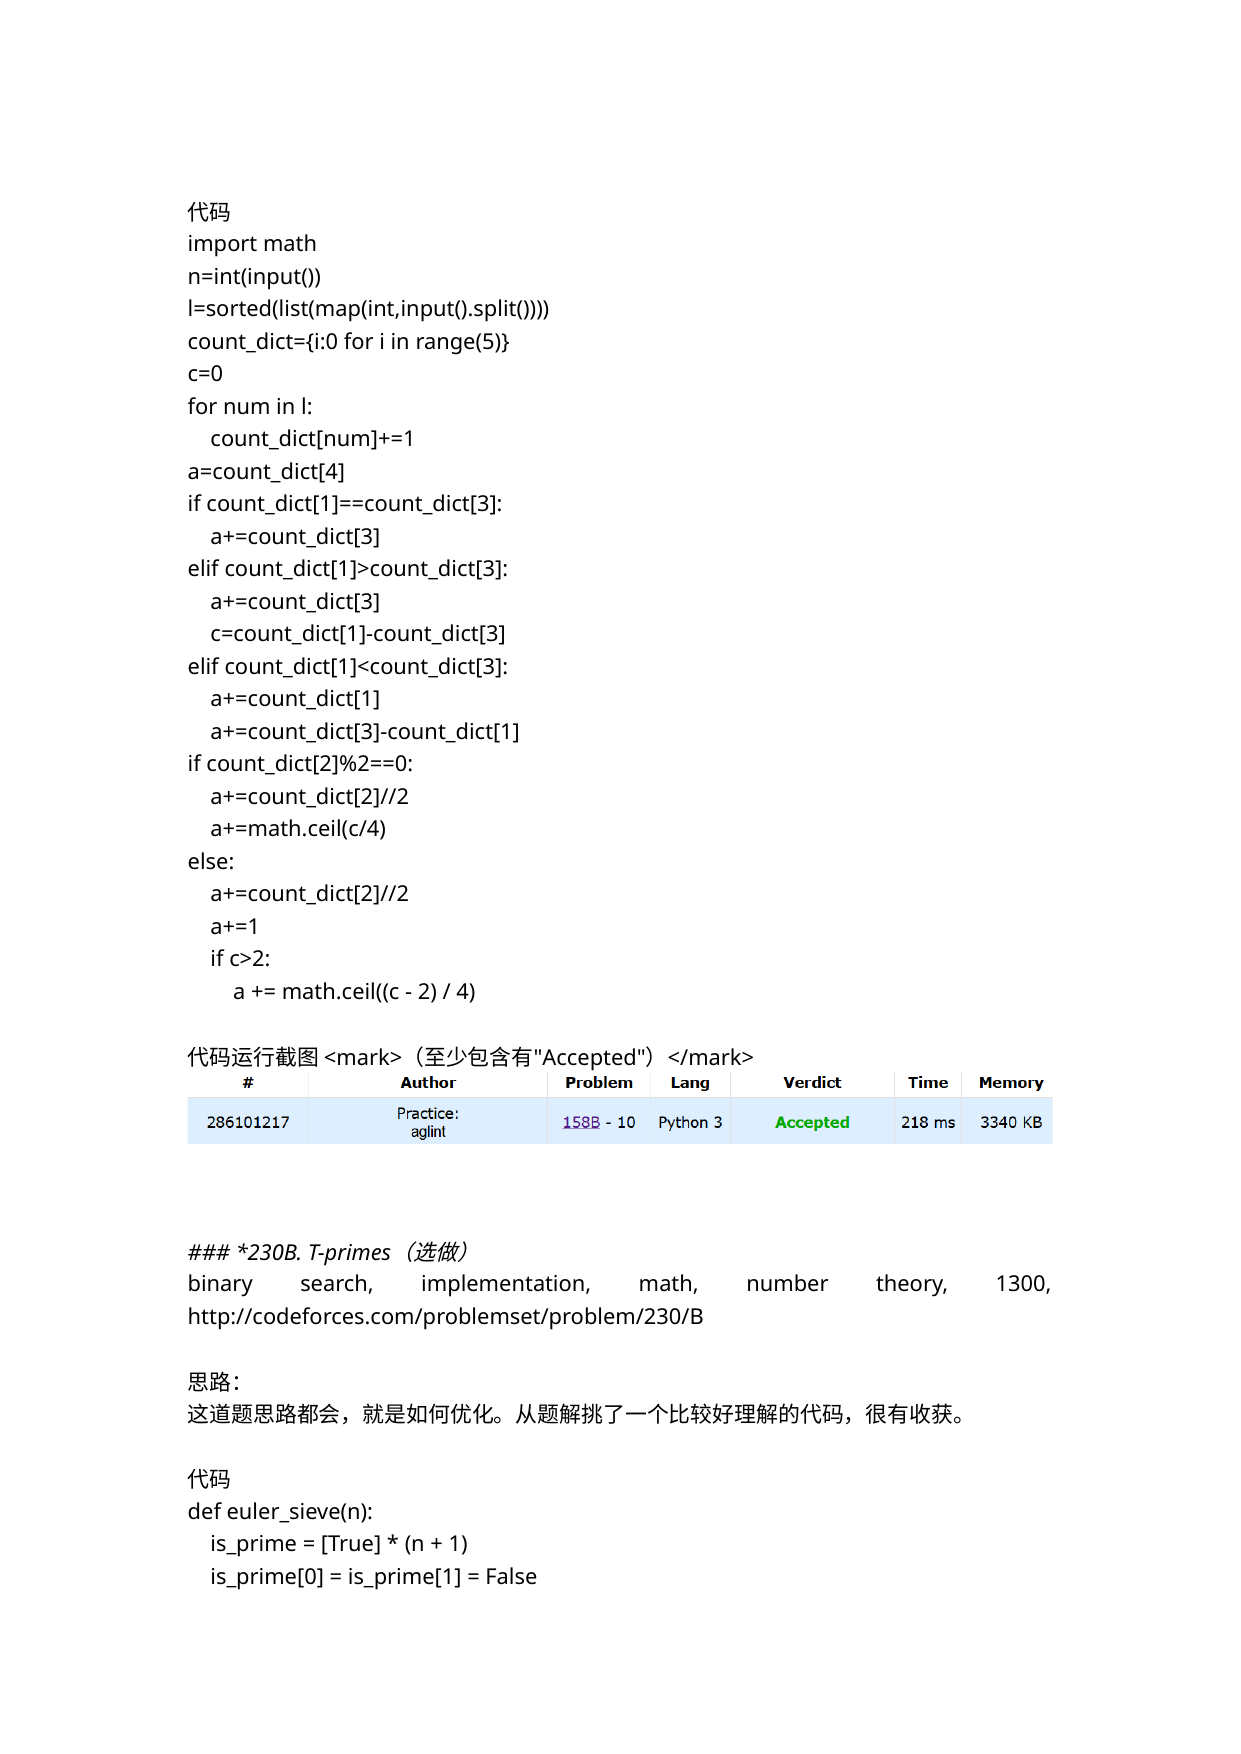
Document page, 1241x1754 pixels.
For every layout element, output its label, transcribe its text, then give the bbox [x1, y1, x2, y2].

text is_prime = [True] * (n + 1) [187, 1527, 1053, 1559]
text if c>2: [187, 942, 1053, 974]
text is_prime[0] = is_prime[1] = False [187, 1559, 1053, 1592]
text l=sorted(list(map(int,input().split()))) [187, 292, 1053, 324]
text if count_dict[2]%2==0: [187, 747, 1053, 779]
text count_dict[num]+=1 [187, 422, 1053, 454]
text a+=count_dict[3] [187, 519, 1053, 552]
text elif count_dict[1]>count_dict[3]: [187, 552, 1053, 584]
text count_dict={i:0 for i in range(5)} [187, 324, 1053, 357]
text for num in l: [187, 389, 1053, 422]
text else: [187, 844, 1053, 877]
text a=count_dict[4] [187, 454, 1053, 487]
text 这道题思路都会，就是如何优化。从题解挑了一个比较好理解的代码，很有收获。 [187, 1397, 1053, 1429]
text a+=math.ceil(c/4) [187, 812, 1053, 844]
text a+=count_dict[3] [187, 584, 1053, 617]
text 思路： [187, 1364, 1053, 1397]
text a+=count_dict[3]-count_dict[1] [187, 714, 1053, 747]
text c=count_dict[1]-count_dict[3] [187, 617, 1053, 649]
text a+=count_dict[2]//2 [187, 877, 1053, 909]
text a += math.ceil((c - 2) / 4) [187, 974, 1053, 1007]
picture [187, 1072, 1053, 1144]
text import math [187, 227, 1053, 259]
text 代码 [187, 1462, 1053, 1494]
text binary search, implementation, math, number theory, 1300, http://codeforces.com/problemset/problem/230/B [187, 1267, 1053, 1332]
text ### *230B. T-primes（选做） [187, 1234, 1053, 1267]
text elif count_dict[1]<count_dict[3]: [187, 649, 1053, 682]
text 代码运行截图 <mark>（至少包含有"Accepted"）</mark> [187, 1039, 1053, 1072]
text a+=count_dict[2]//2 [187, 779, 1053, 812]
text if count_dict[1]==count_dict[3]: [187, 487, 1053, 519]
text 代码 [187, 194, 1053, 227]
text def euler_sieve(n): [187, 1494, 1053, 1527]
text a+=1 [187, 909, 1053, 942]
text c=0 [187, 357, 1053, 389]
text a+=count_dict[1] [187, 682, 1053, 714]
text n=int(input()) [187, 259, 1053, 292]
